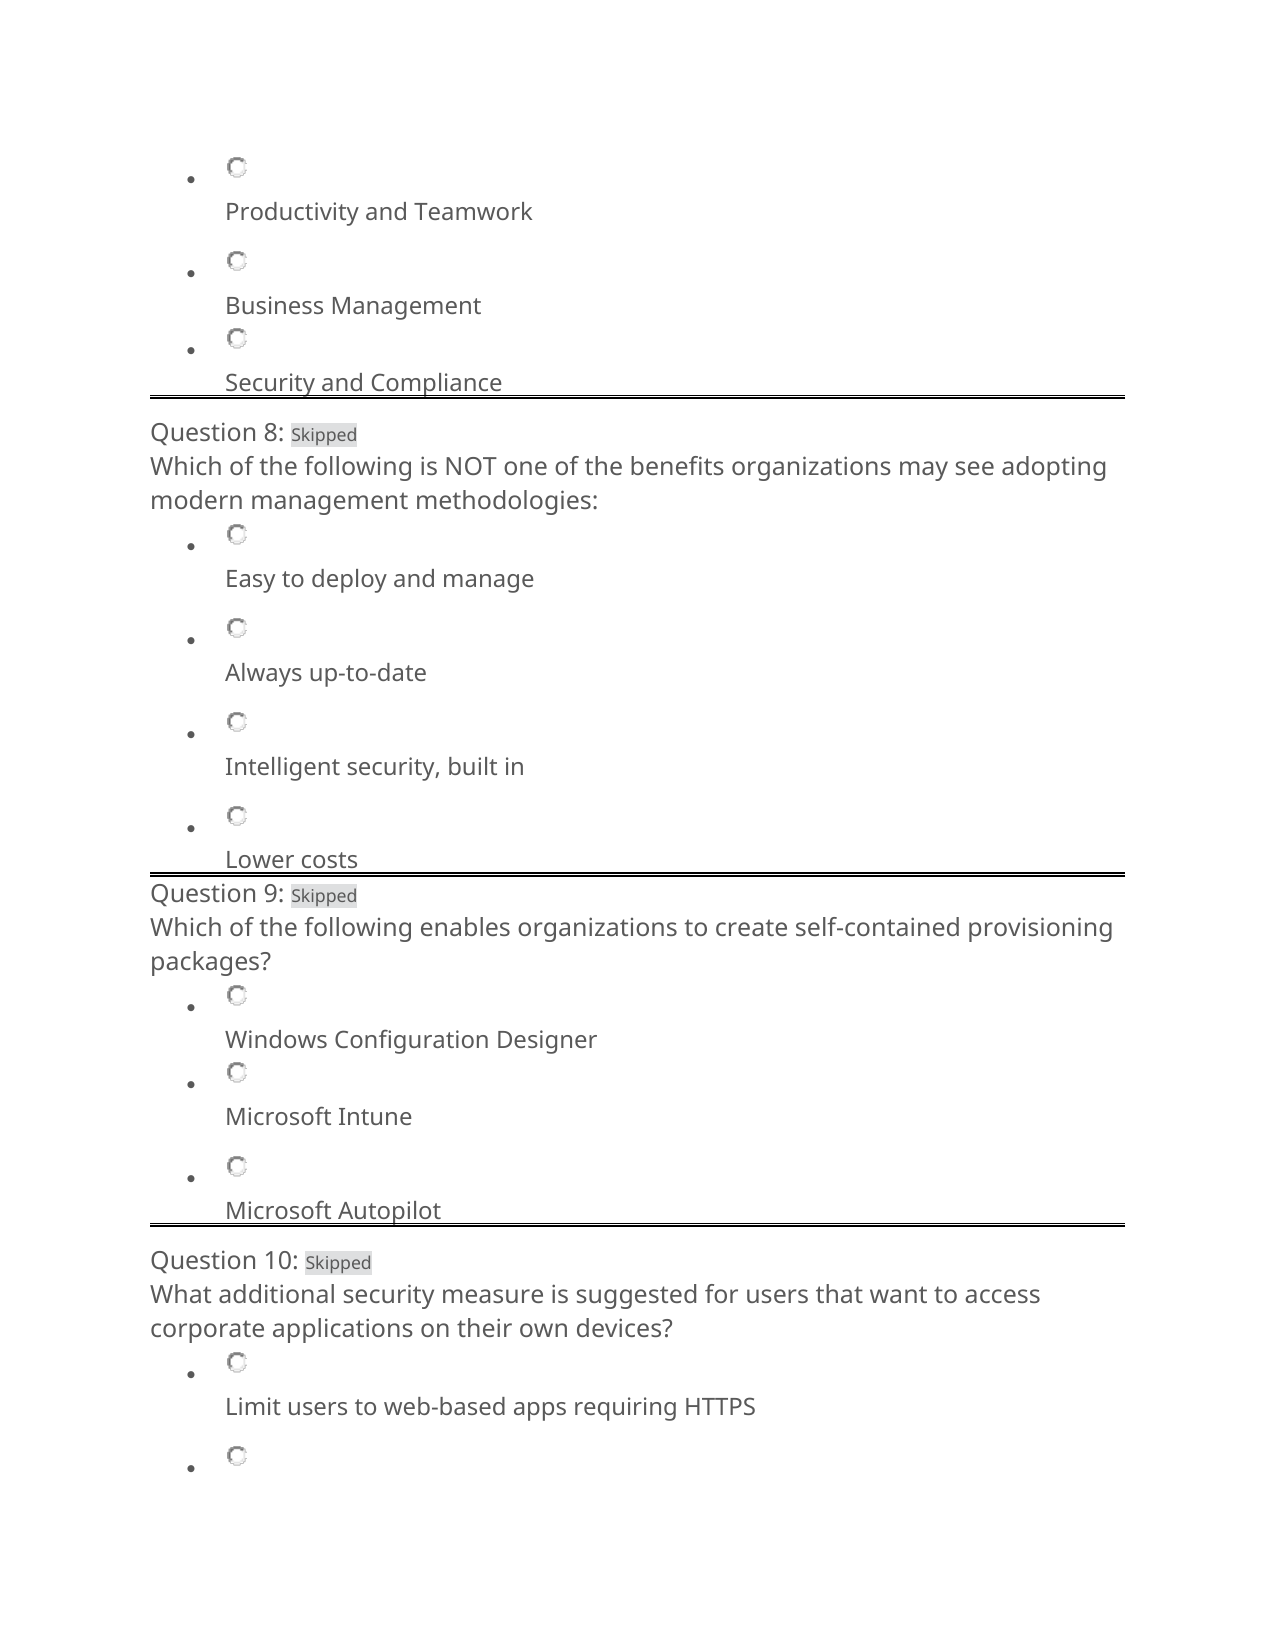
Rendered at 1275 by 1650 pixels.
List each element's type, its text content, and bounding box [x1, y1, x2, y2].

text Windows Configuration Designer [225, 1023, 1125, 1055]
text Microsoft Autopilot [225, 1194, 1125, 1223]
text Business Management [225, 288, 1125, 321]
text Productivity and Teamwork [225, 194, 1125, 227]
list ​ [187, 517, 1125, 562]
list ​ [187, 321, 1125, 366]
list ​ [187, 705, 1125, 749]
text Question 8: Skipped [150, 415, 1125, 449]
list ​ [187, 150, 1125, 194]
text Easy to deploy and manage [225, 562, 1125, 594]
text Question 10: Skipped [150, 1243, 1125, 1277]
text What additional security measure is suggested for users that want to access corporate applications on their own devices? [150, 1277, 1125, 1345]
text Security and Compliance [225, 366, 1125, 395]
list ​ [187, 978, 1125, 1023]
list ​ [187, 611, 1125, 656]
list ​ [187, 799, 1125, 843]
text Question 9: Skipped [150, 877, 1125, 910]
list ​ [187, 1439, 1125, 1483]
list ​ [187, 1055, 1125, 1100]
list ​ [187, 1345, 1125, 1390]
list ​ [187, 244, 1125, 288]
text Limit users to web-based apps requiring HTTPS [225, 1390, 1125, 1422]
text Lower costs [225, 843, 1125, 872]
text Microsoft Intune [225, 1100, 1125, 1132]
text Always up-to-date [225, 656, 1125, 688]
text Which of the following enables organizations to create self-contained provisioning packages? [150, 910, 1125, 978]
list ​ [187, 1149, 1125, 1194]
text Intelligent security, built in [225, 749, 1125, 782]
text Which of the following is NOT one of the benefits organizations may see adopting modern management methodologies: [150, 449, 1125, 517]
